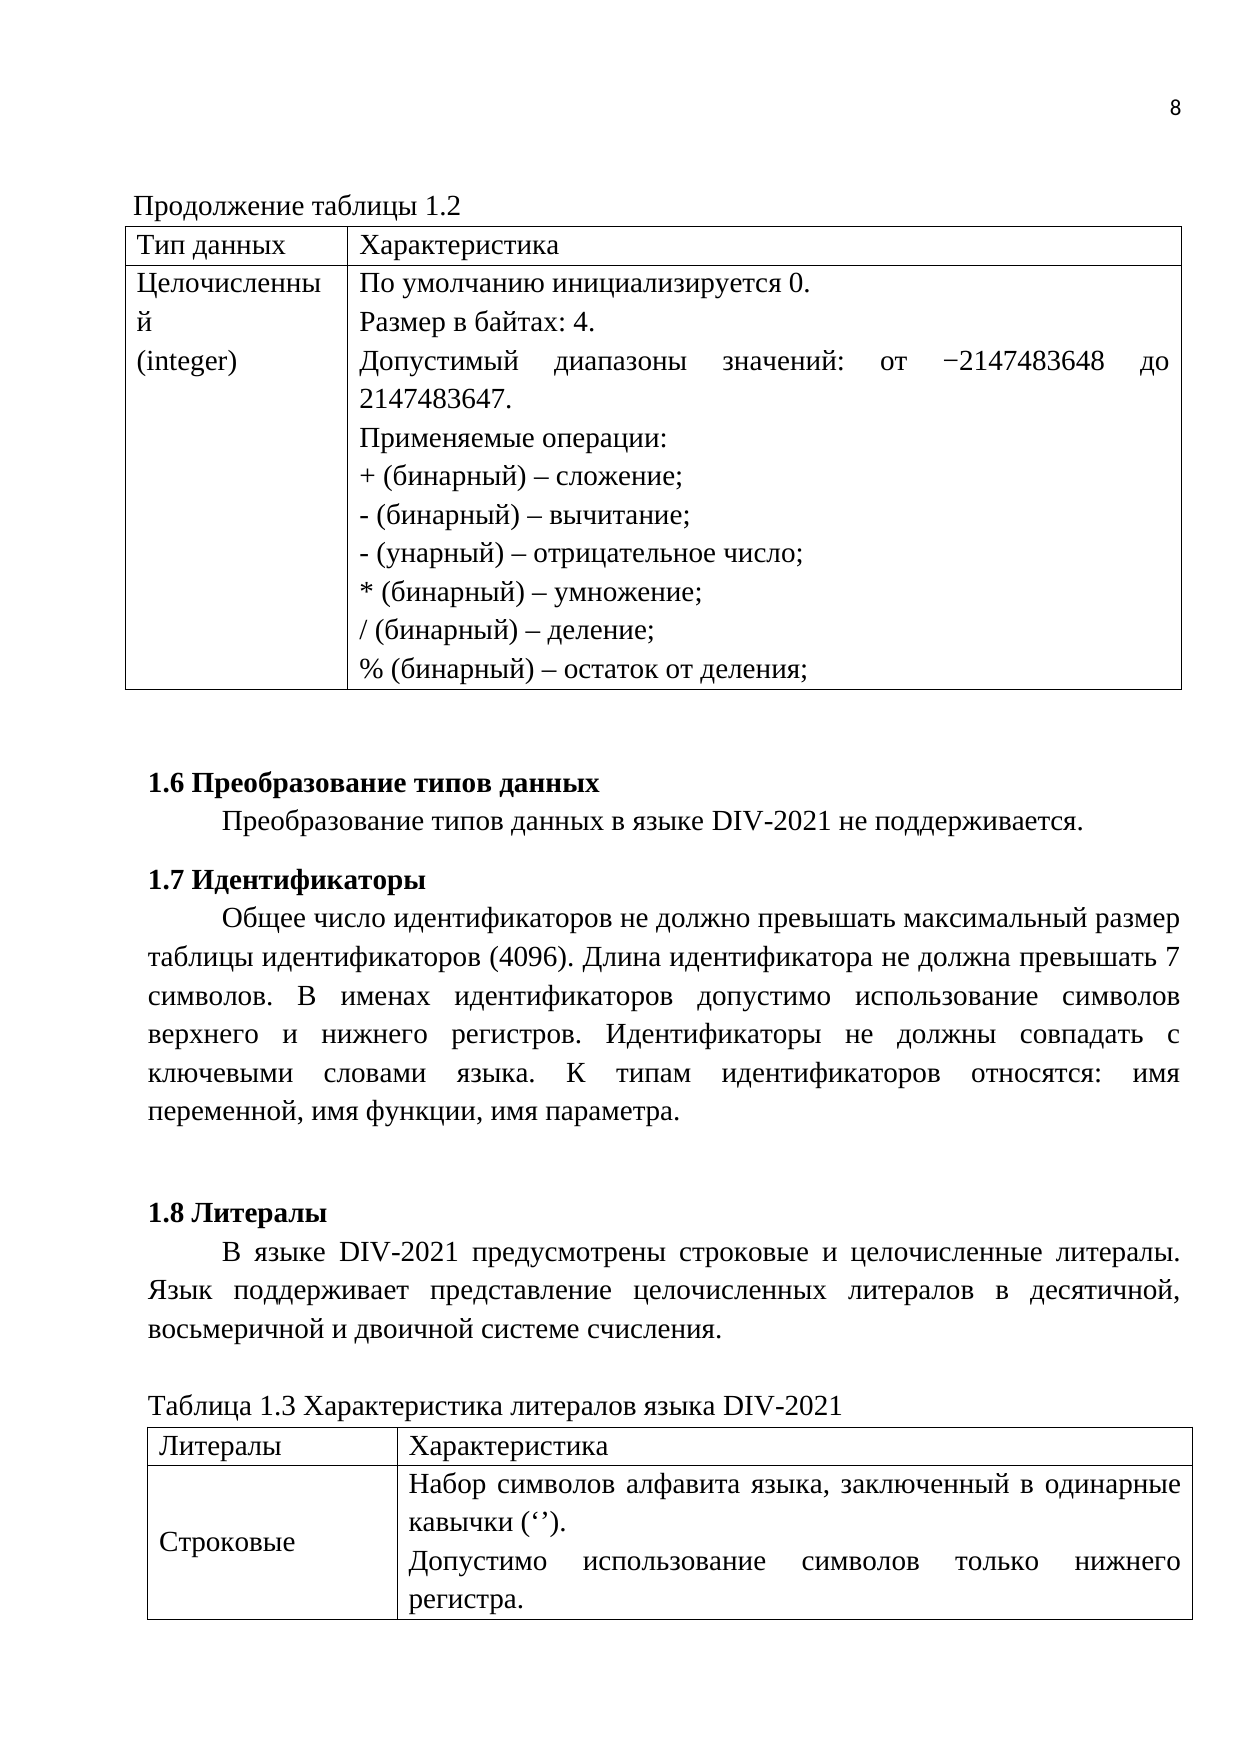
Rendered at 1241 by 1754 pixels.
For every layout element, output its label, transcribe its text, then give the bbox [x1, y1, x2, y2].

table_header Характеристика [348, 227, 1181, 264]
table_cell Набор символов алфавита языка, заключенный в одинарные кавычки (‘’). Допустимо использование символов только нижнего регистра. [398, 1466, 1192, 1619]
text Таблица 1.3 Характеристика литералов языка DIV-2021 [148, 1388, 1181, 1422]
table_cell По умолчанию инициализируется 0. Размер в байтах: 4. Допустимый диапазоны значений: от −2147483648 до 2147483647. Применяемые операции: + (бинарный) – сложение; - (бинарный) – вычитание; - (унарный) – отрицательное число; * (бинарный) – умножение; / (бинарный) – деление; % (бинарный) – остаток от деления; [348, 266, 1181, 688]
text В языке DIV-2021 предусмотрены строковые и целочисленные литералы. Язык поддерживает представление целочисленных литералов в десятичной, восьмеричной и двоичной системе счисления. [148, 1234, 1181, 1344]
subtitle 1.8 Литералы [148, 1195, 1181, 1229]
table_header Тип данных [126, 227, 347, 264]
text Продолжение таблицы 1.2 [133, 188, 1181, 221]
table_header Характеристика [398, 1428, 1192, 1465]
table_header Литералы [148, 1428, 397, 1465]
table_cell Целочисленный (integer) [126, 266, 347, 688]
text Общее число идентификаторов не должно превышать максимальный размер таблицы идентификаторов (4096). Длина идентификатора не должна превышать 7 символов. В именах идентификаторов допустимо использование символов верхнего и нижнего регистров. Идентификаторы не должны совпадать с ключевыми словами языка. К типам идентификаторов относятся: имя переменной, имя функции, имя параметра. [148, 901, 1181, 1127]
subtitle 1.6 Преобразование типов данных [148, 714, 1181, 798]
table_cell Строковые [148, 1466, 397, 1619]
subtitle 1.7 Идентификаторы [148, 862, 1181, 896]
text Преобразование типов данных в языке DIV-2021 не поддерживается. [148, 803, 1181, 837]
